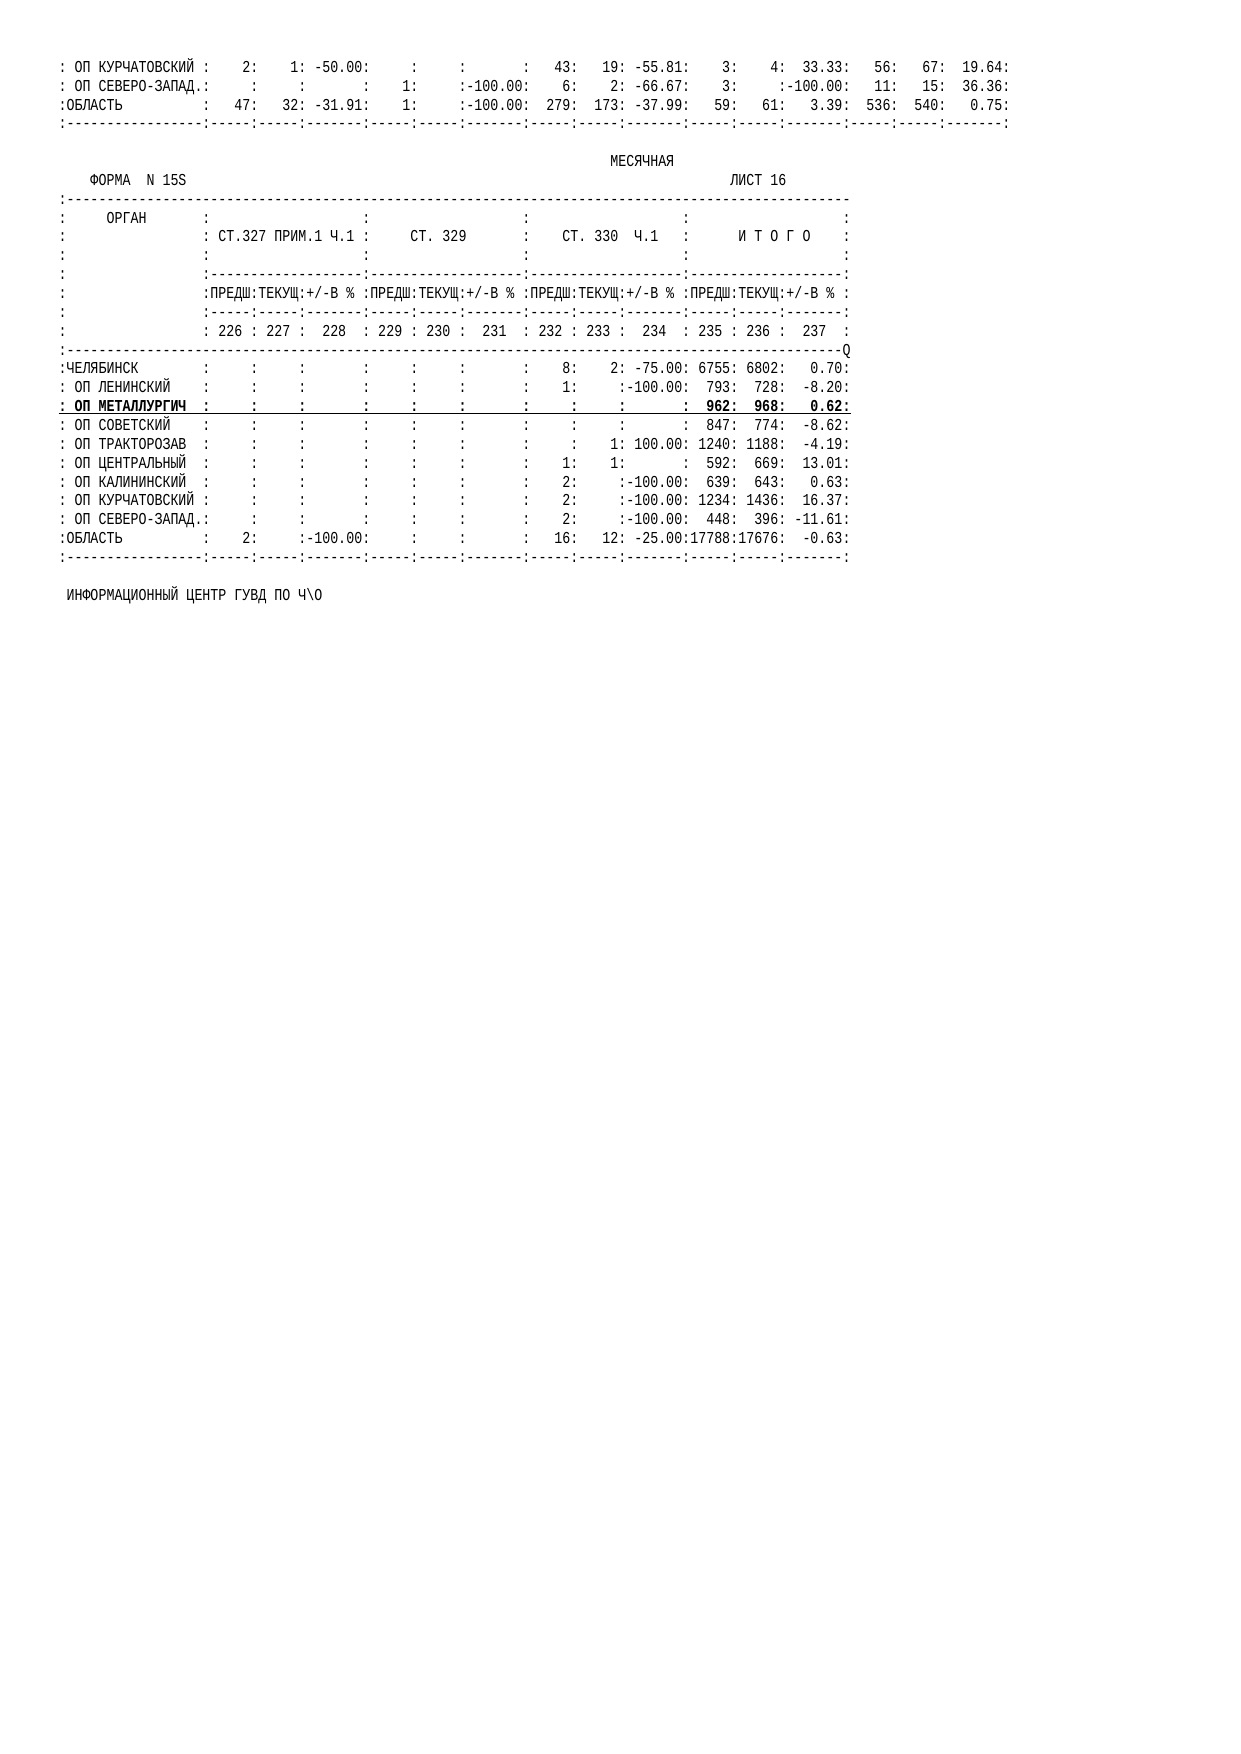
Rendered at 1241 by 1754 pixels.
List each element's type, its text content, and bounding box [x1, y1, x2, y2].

text МЕСЯЧНАЯ [58, 153, 1182, 171]
text : ОП СЕВЕРО-ЗАПАД.: : : : 1: :-100.00: 6: 2: -66.67: 3: :-100.00: 11: 15: 36.36: [58, 77, 1182, 96]
text ИНФОРМАЦИОННЫЙ ЦЕНТР ГУВД ПО Ч\О [58, 586, 1182, 605]
text : ОП ЛЕНИНСКИЙ : : : : : : : 1: :-100.00: 793: 728: -8.20: [58, 379, 1182, 398]
text : : : : : : [58, 247, 1182, 266]
text : ОП МЕТАЛЛУРГИЧ : : : : : : : : : : 962: 968: 0.62: [58, 398, 1182, 417]
text : : СТ.327 ПРИМ.1 Ч.1 : СТ. 329 : СТ. 330 Ч.1 : И Т О Г О : [58, 228, 1182, 247]
text : ОП СОВЕТСКИЙ : : : : : : : : : : 847: 774: -8.62: [58, 417, 1182, 435]
text : ОП КУРЧАТОВСКИЙ : 2: 1: -50.00: : : : 43: 19: -55.81: 3: 4: 33.33: 56: 67: 19.64: [58, 58, 1182, 77]
text : : 226 : 227 : 228 : 229 : 230 : 231 : 232 : 233 : 234 : 235 : 236 : 237 : [58, 322, 1182, 341]
text : :ПРЕДШ:ТЕКУЩ:+/-В % :ПРЕДШ:ТЕКУЩ:+/-В % :ПРЕДШ:ТЕКУЩ:+/-В % :ПРЕДШ:ТЕКУЩ:+/-В % : [58, 284, 1182, 303]
text ФОРМА N 15S ЛИСТ 16 [58, 171, 1182, 190]
text :-----------------:-----:-----:-------:-----:-----:-------:-----:-----:-------:-----:-----:-------: [58, 548, 1182, 567]
text : ОРГАН : : : : : [58, 209, 1182, 228]
text :ОБЛАСТЬ : 47: 32: -31.91: 1: :-100.00: 279: 173: -37.99: 59: 61: 3.39: 536: 540: 0.75: [58, 96, 1182, 115]
text : ОП ТРАКТОРОЗАВ : : : : : : : : 1: 100.00: 1240: 1188: -4.19: [58, 435, 1182, 454]
text : ОП КУРЧАТОВСКИЙ : : : : : : : 2: :-100.00: 1234: 1436: 16.37: [58, 492, 1182, 511]
text :-------------------------------------------------------------------------------------------------- [58, 190, 1182, 209]
text :ОБЛАСТЬ : 2: :-100.00: : : : 16: 12: -25.00:17788:17676: -0.63: [58, 530, 1182, 548]
text : :-----:-----:-------:-----:-----:-------:-----:-----:-------:-----:-----:-------: [58, 303, 1182, 322]
text : ОП СЕВЕРО-ЗАПАД.: : : : : : : 2: :-100.00: 448: 396: -11.61: [58, 511, 1182, 530]
text :-----------------:-----:-----:-------:-----:-----:-------:-----:-----:-------:-----:-----:-------:-----:-----:-------: [58, 115, 1182, 134]
text : :-------------------:-------------------:-------------------:-------------------: [58, 266, 1182, 284]
text : ОП ЦЕНТРАЛЬНЫЙ : : : : : : : 1: 1: : 592: 669: 13.01: [58, 454, 1182, 473]
text :ЧЕЛЯБИНСК : : : : : : : 8: 2: -75.00: 6755: 6802: 0.70: [58, 360, 1182, 379]
text : ОП КАЛИНИНСКИЙ : : : : : : : 2: :-100.00: 639: 643: 0.63: [58, 473, 1182, 492]
text :-------------------------------------------------------------------------------------------------Q [58, 341, 1182, 360]
